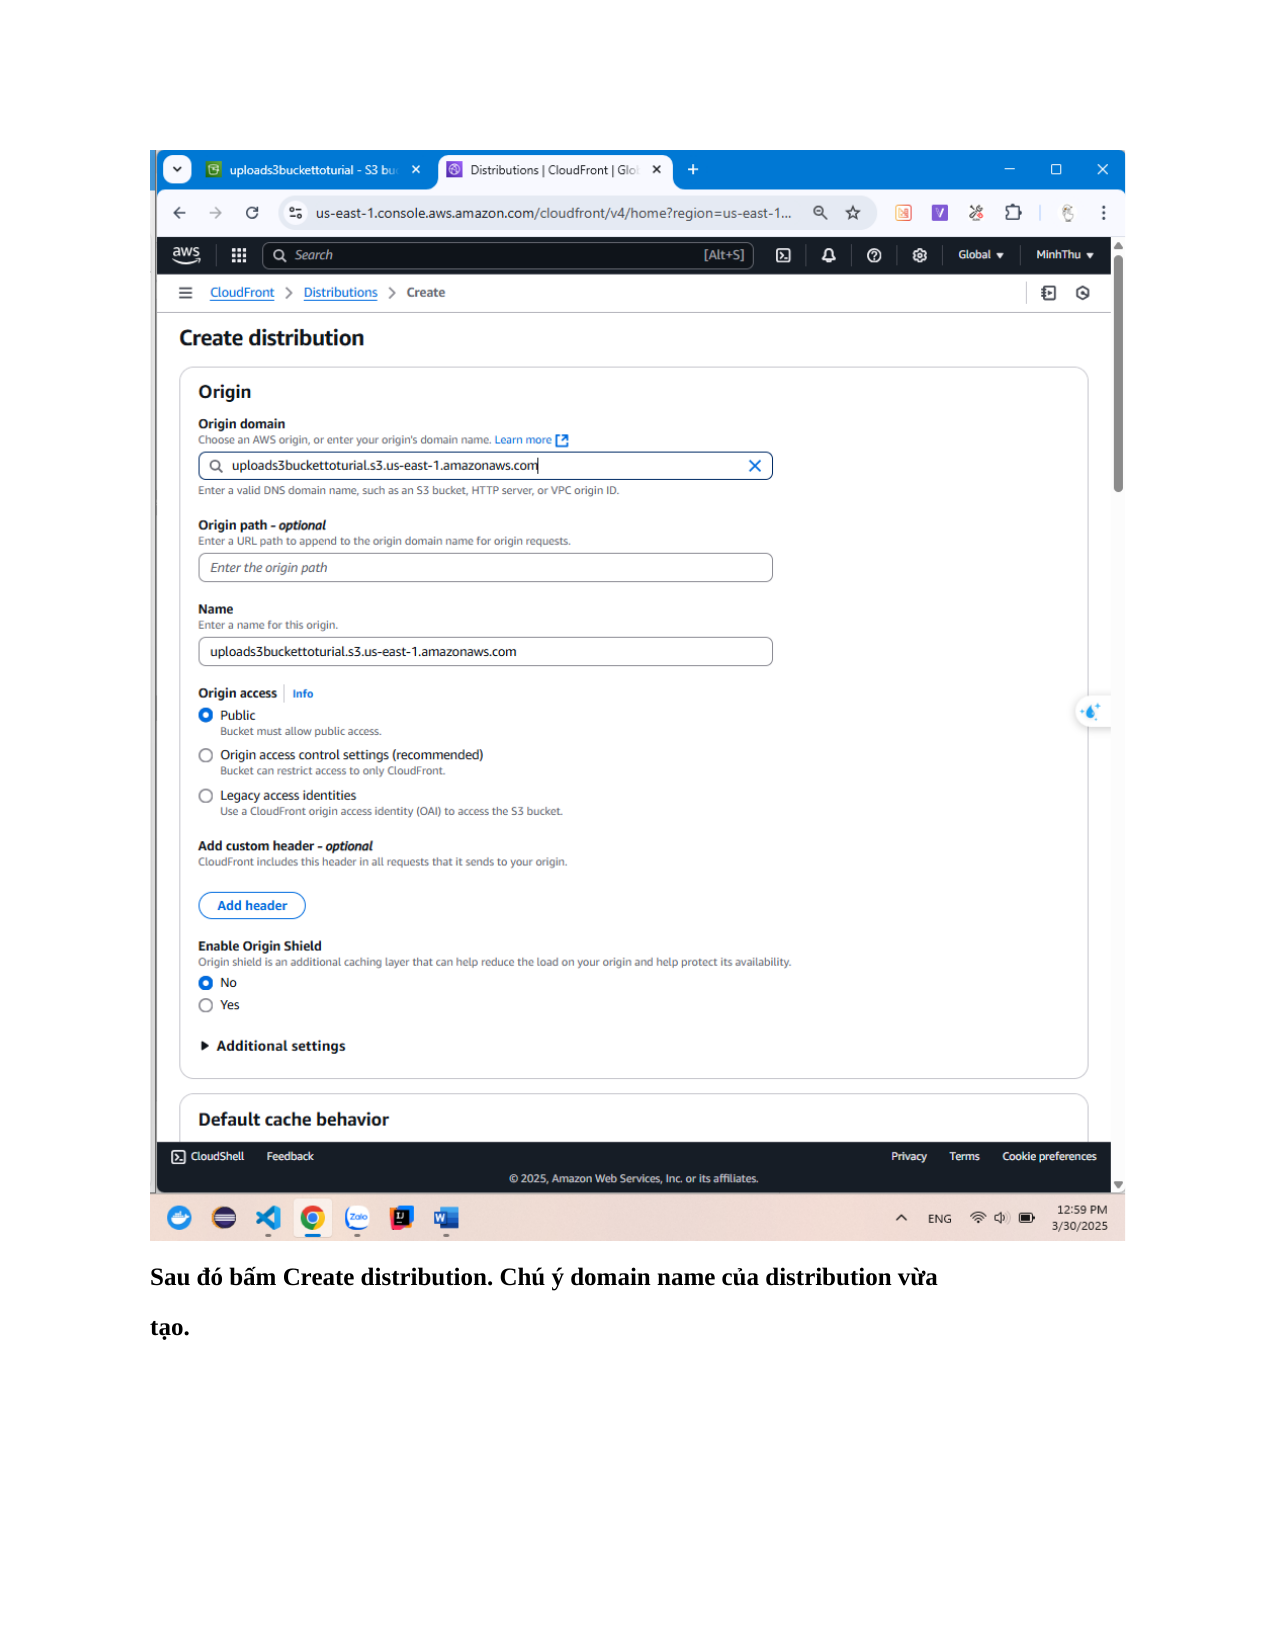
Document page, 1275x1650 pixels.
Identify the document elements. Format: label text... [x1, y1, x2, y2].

text tạo. [150, 1312, 1125, 1340]
picture [150, 150, 1125, 1241]
text Sau đó bấm Create distribution. Chú ý domain name của distribution vừa [150, 1262, 1125, 1291]
